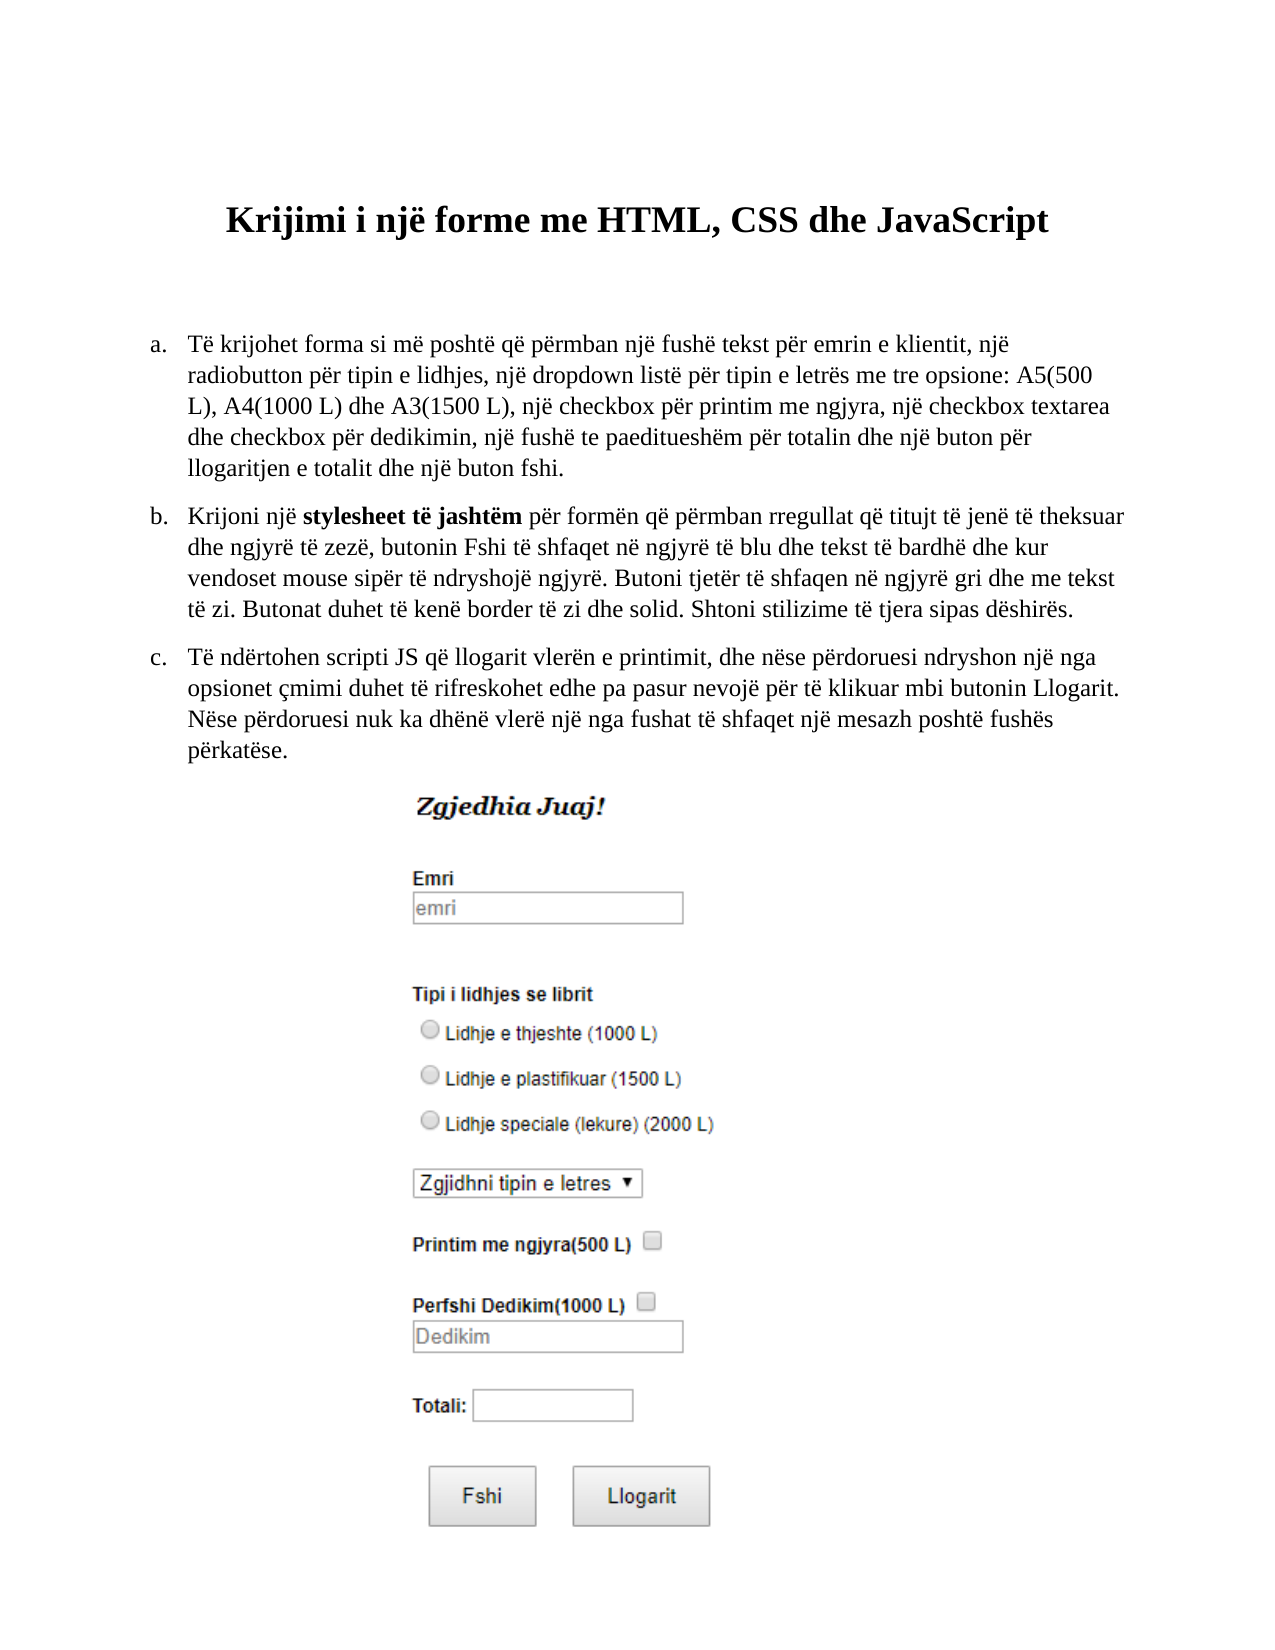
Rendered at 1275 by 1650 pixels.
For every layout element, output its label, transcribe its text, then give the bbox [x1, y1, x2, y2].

list Të krijohet forma si më poshtë që përmban një fushë tekst për emrin e klientit, një radiobutton për tipin e lidhjes, një dropdown listë për tipin e letrës me tre opsione: A5(500 L), A4(1000 L) dhe A3(1500 L), një checkbox për printim me ngjyra, një checkbox textarea dhe checkbox për dedikimin, një fushë te paeditueshëm për totalin dhe një buton për llogaritjen e totalit dhe një buton fshi. [150, 329, 1125, 482]
list Krijoni një stylesheet të jashtëm për formën që përmban rregullat që titujt të jenë të theksuar dhe ngjyrë të zezë, butonin Fshi të shfaqet në ngjyrë të blu dhe tekst të bardhë dhe kur vendoset mouse sipër të ndryshojë ngjyrë. Butoni tjetër të shfaqen në ngjyrë gri dhe me tekst të zi. Butonat duhet të kenë border të zi dhe solid. Shtoni stilizime të tjera sipas dëshirës. [150, 501, 1125, 623]
text Krijimi i një forme me HTML, CSS dhe JavaScript [150, 198, 1125, 241]
picture [396, 787, 864, 1552]
list Të ndërtohen scripti JS që llogarit vlerën e printimit, dhe nëse përdoruesi ndryshon një nga opsionet çmimi duhet të rifreskohet edhe pa pasur nevojë për të klikuar mbi butonin Llogarit. Nëse përdoruesi nuk ka dhënë vlerë një nga fushat të shfaqet një mesazh poshtë fushës përkatëse. [150, 642, 1125, 764]
